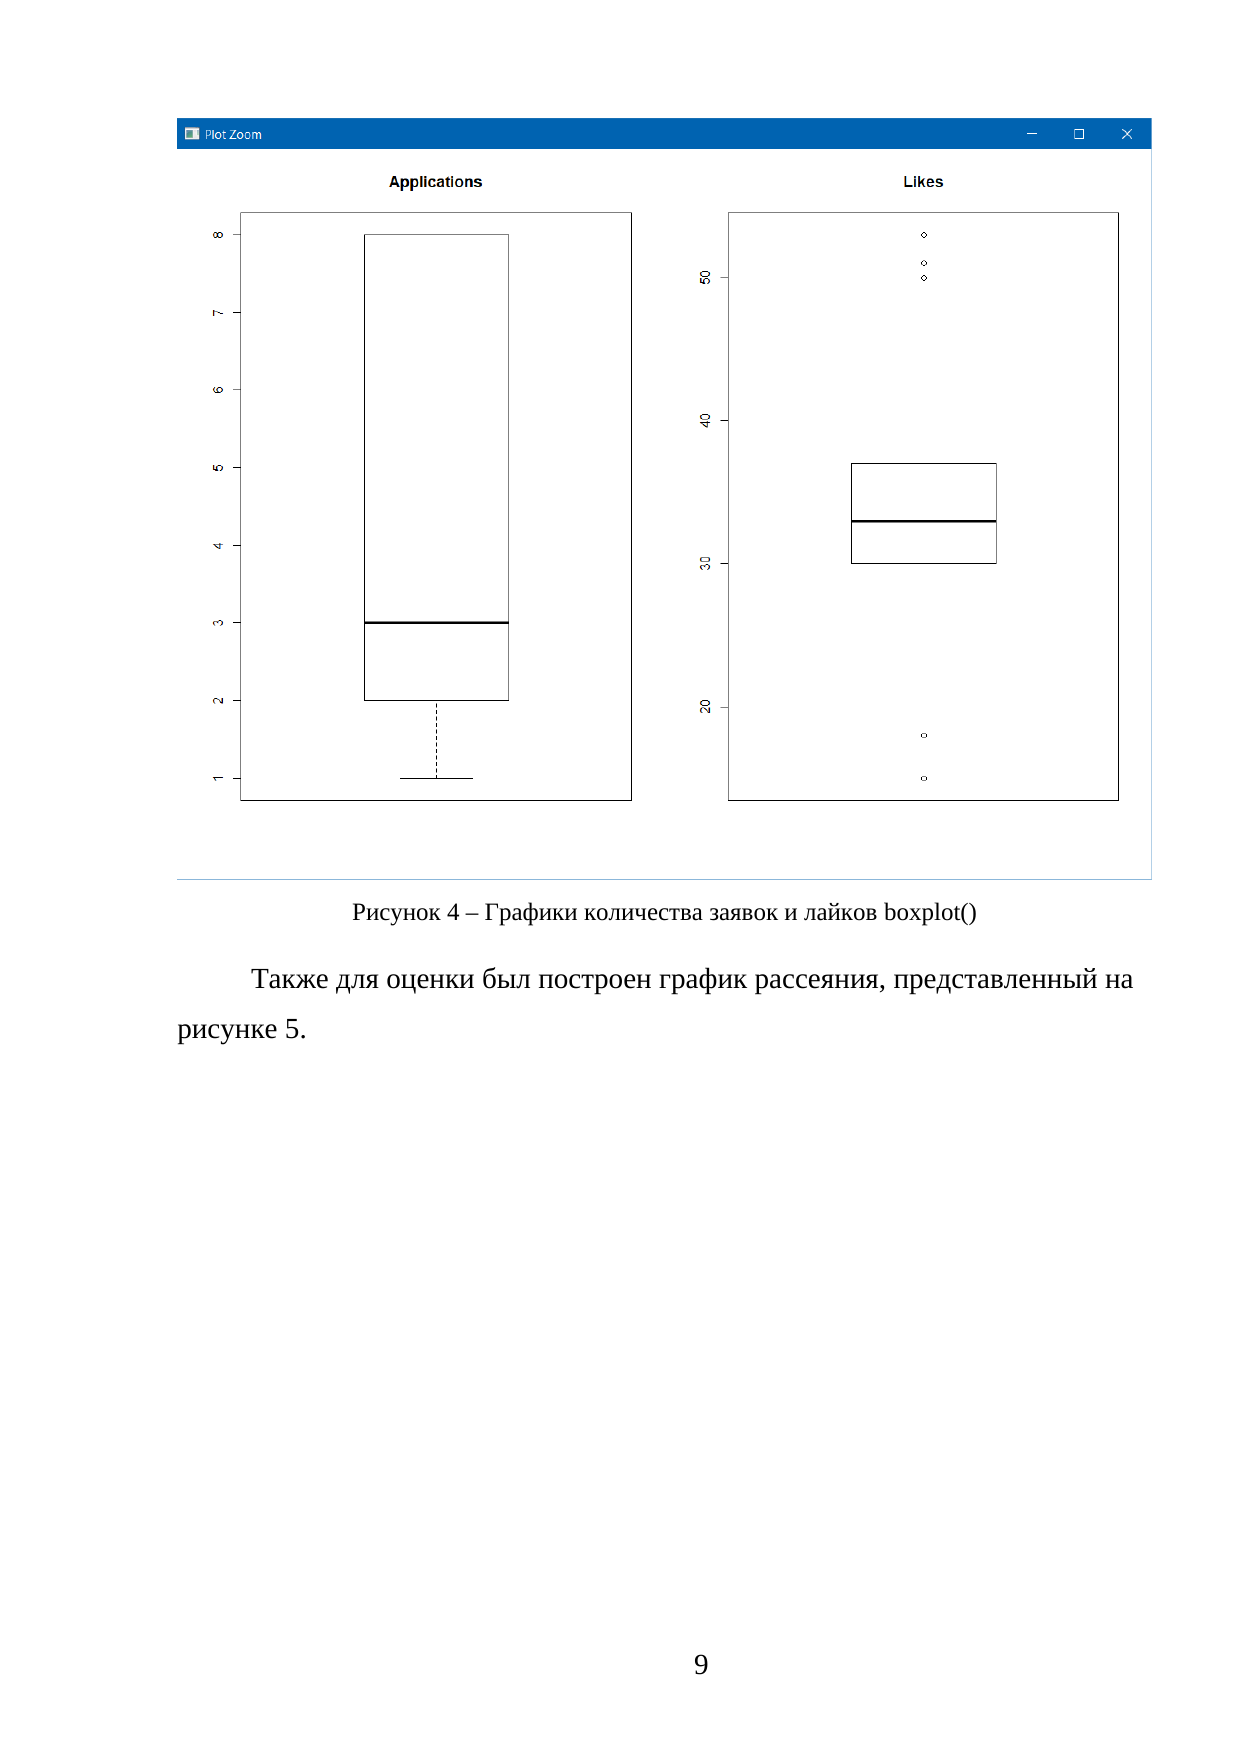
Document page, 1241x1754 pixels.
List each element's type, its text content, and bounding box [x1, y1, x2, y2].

text Рисунок 4 – Графики количества заявок и лайков boxplot() [177, 897, 1152, 926]
text Также для оценки был построен график рассеяния, представленный на рисунке 5. [177, 961, 1152, 1044]
picture [177, 118, 1152, 880]
